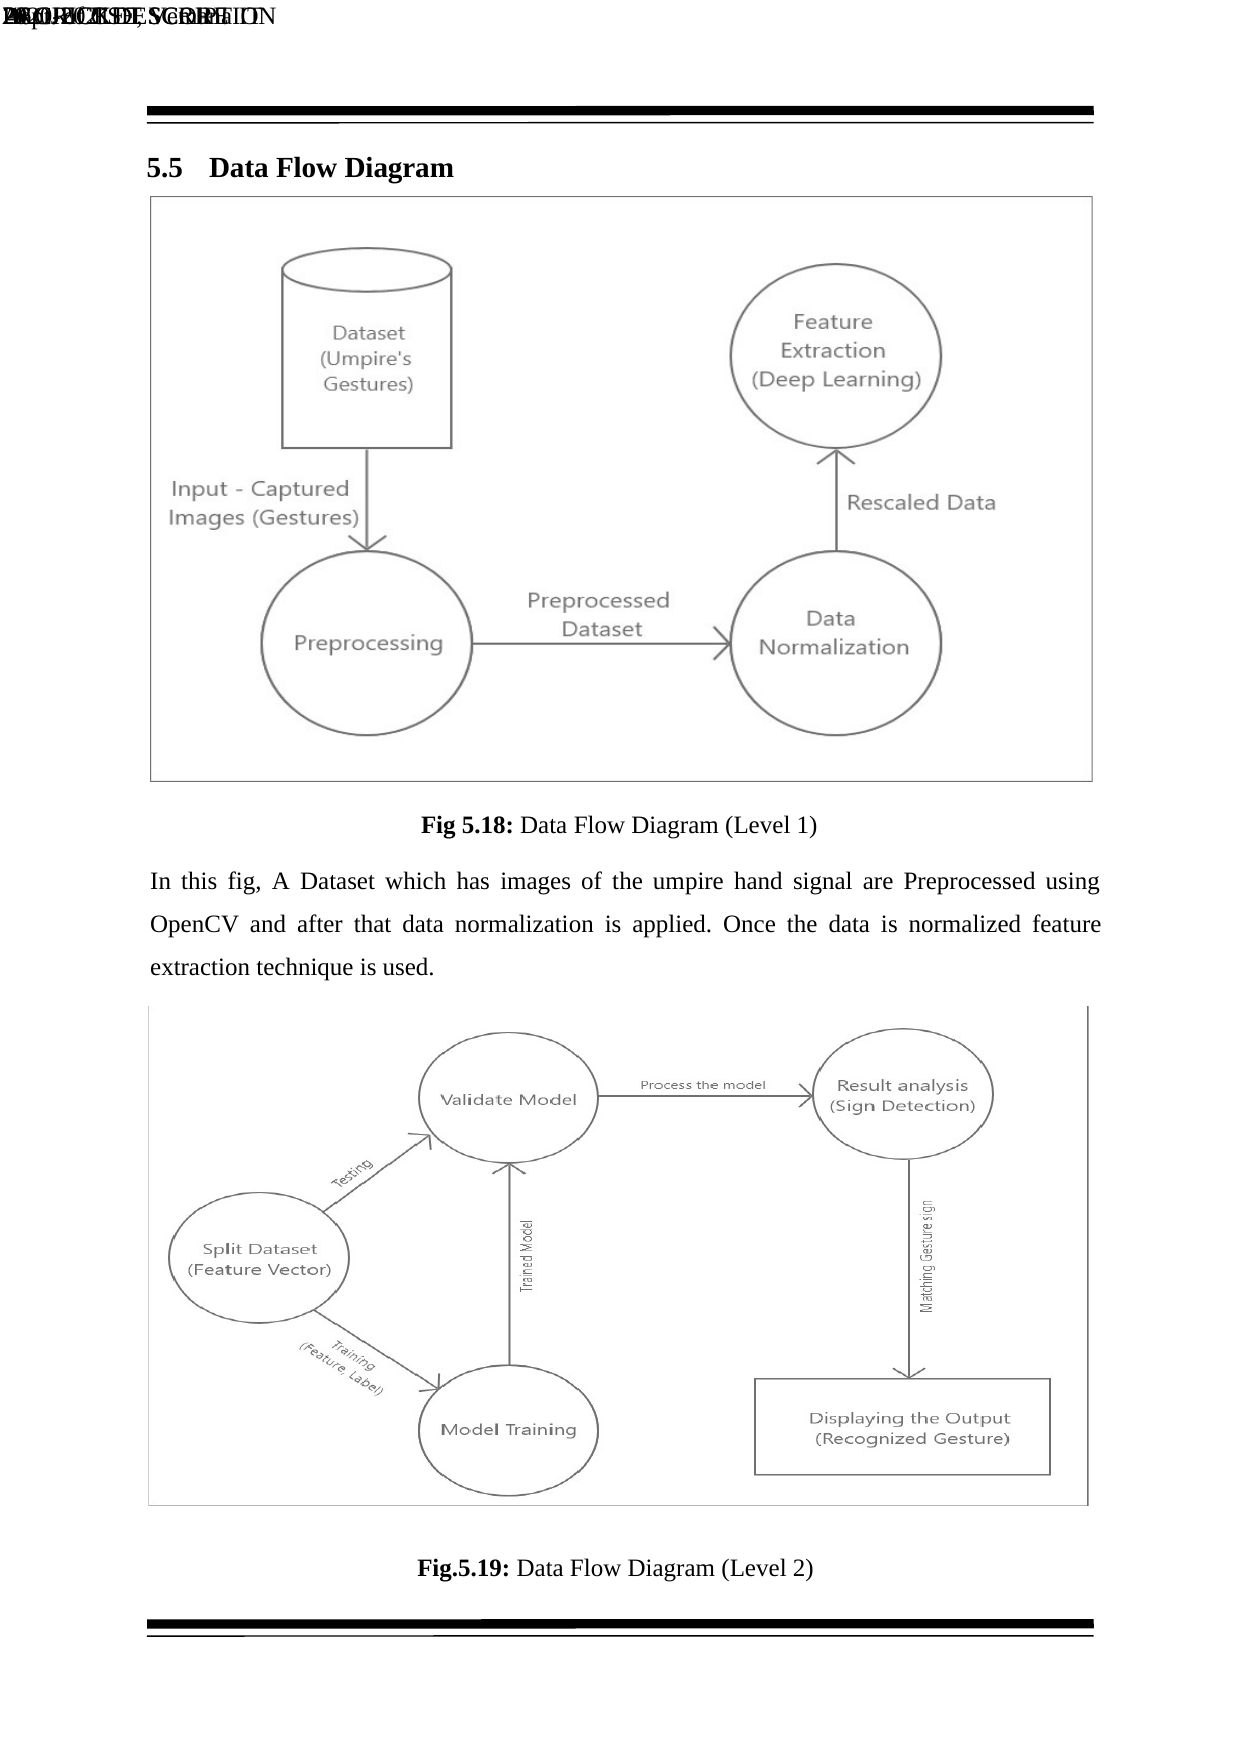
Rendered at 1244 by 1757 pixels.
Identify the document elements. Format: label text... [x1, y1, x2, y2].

text Fig 5.18: Data Flow Diagram (Level 1) [288, 810, 949, 839]
picture [148, 1006, 1089, 1506]
subtitle Data Flow Diagram [146, 150, 1187, 184]
text Fig.5.19: Data Flow Diagram (Level 2) [288, 1553, 942, 1582]
picture [150, 196, 1093, 782]
text In this fig, A Dataset which has images of the umpire hand signal are Preprocessed using OpenCV and after that data normalization is applied. Once the data is normalized feature extraction technique is used. [150, 866, 1102, 981]
